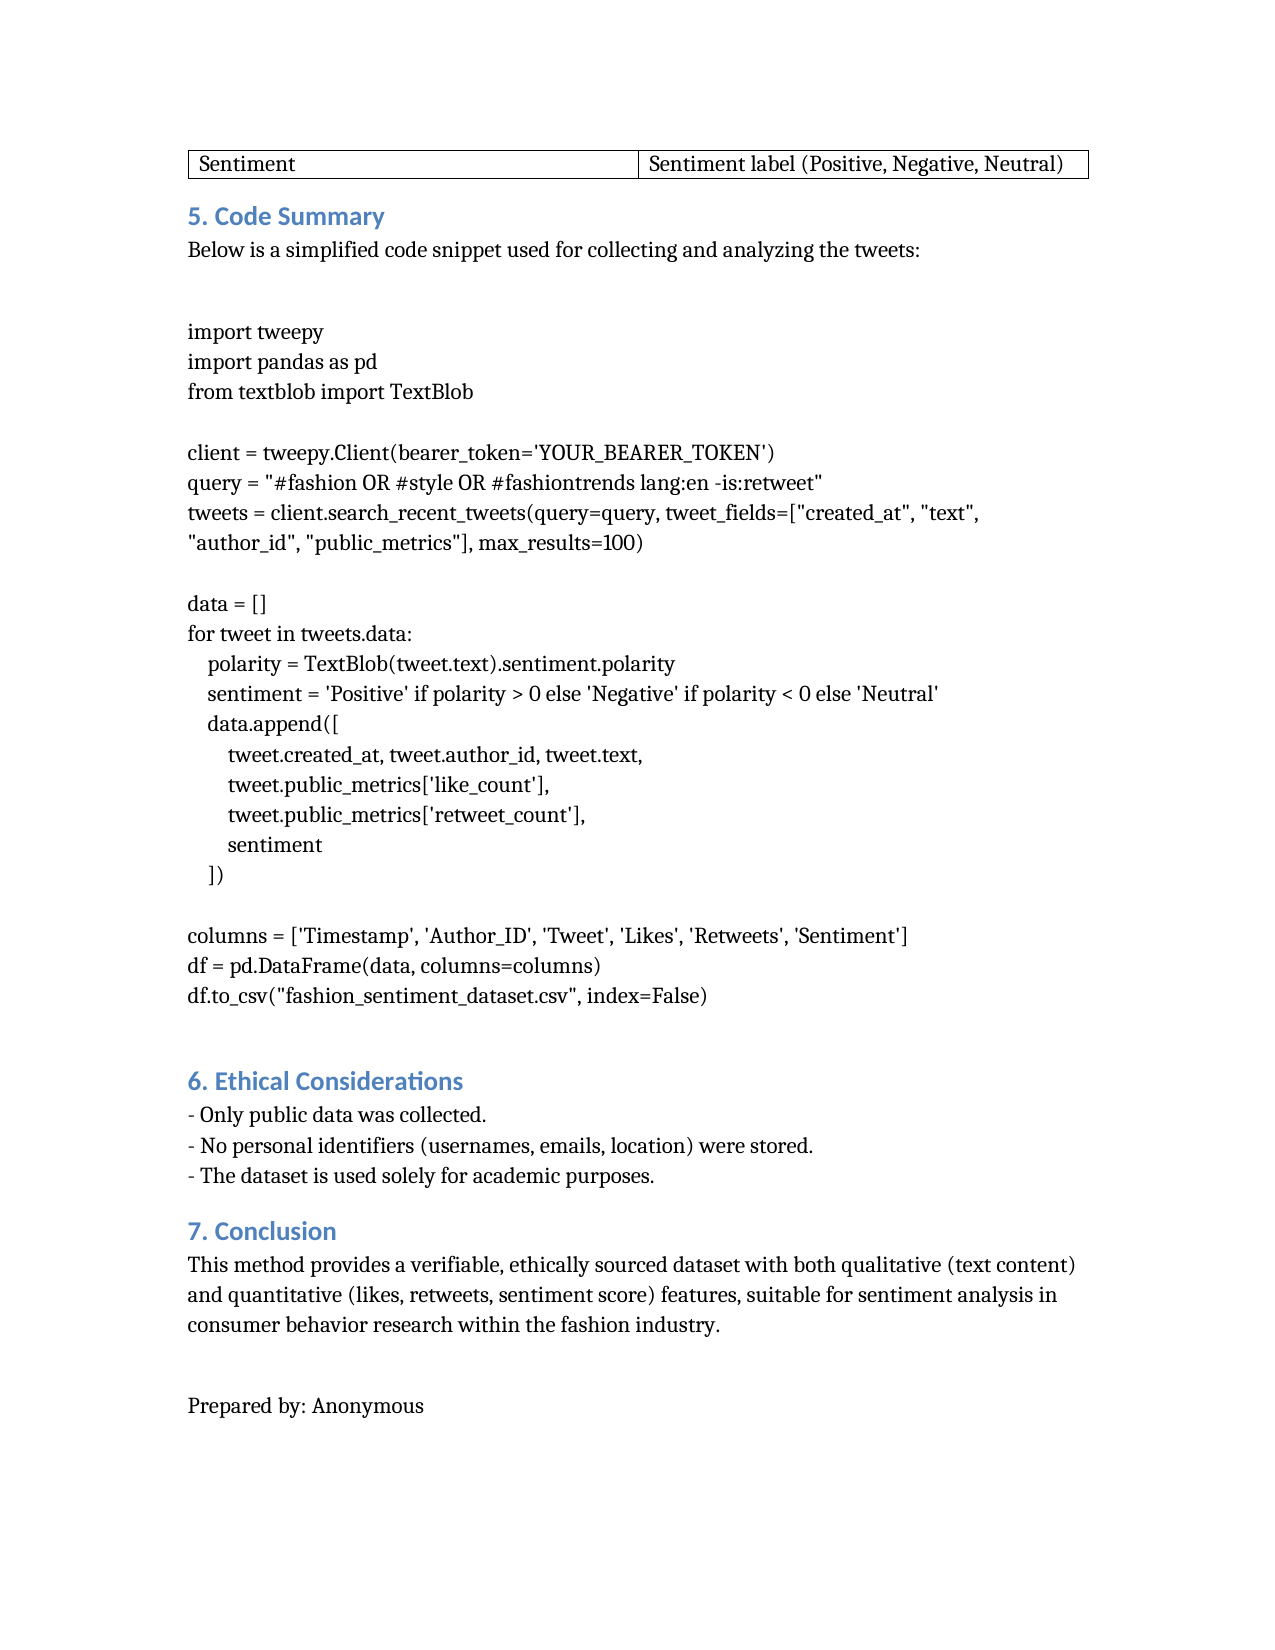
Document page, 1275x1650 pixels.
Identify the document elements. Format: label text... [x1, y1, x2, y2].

subtitle 6. Ethical Considerations [187, 1064, 1087, 1097]
subtitle 7. Conclusion [187, 1214, 1087, 1247]
table_cell Sentiment [189, 151, 638, 177]
text This method provides a verifiable, ethically sourced dataset with both qualitative (text content) and quantitative (likes, retweets, sentiment score) features, suitable for sentiment analysis in consumer behavior research within the fashion industry. [187, 1252, 1087, 1338]
table_cell Sentiment label (Positive, Negative, Neutral) [639, 151, 1088, 177]
text Prepared by: Anonymous [187, 1363, 1087, 1419]
text Below is a simplified code snippet used for collecting and analyzing the tweets: [187, 237, 1087, 263]
text - Only public data was collected. - No personal identifiers (usernames, emails, location) were stored. - The dataset is used solely for academic purposes. [187, 1102, 1087, 1189]
subtitle 5. Code Summary [187, 199, 1087, 232]
text import tweepy import pandas as pd from textblob import TextBlob client = tweepy.Client(bearer_token='YOUR_BEARER_TOKEN') query = "#fashion OR #style OR #fashiontrends lang:en -is:retweet" tweets = client.search_recent_tweets(query=query, tweet_fields=["created_at", "text", "author_id", "public_metrics"], max_results=100) data = [] for tweet in tweets.data: polarity = TextBlob(tweet.text).sentiment.polarity sentiment = 'Positive' if polarity > 0 else 'Negative' if polarity < 0 else 'Neutral' data.append([ tweet.created_at, tweet.author_id, tweet.text, tweet.public_metrics['like_count'], tweet.public_metrics['retweet_count'], sentiment ]) columns = ['Timestamp', 'Author_ID', 'Tweet', 'Likes', 'Retweets', 'Sentiment'] df = pd.DataFrame(data, columns=columns) df.to_csv("fashion_sentiment_dataset.csv", index=False) [187, 288, 1087, 1039]
